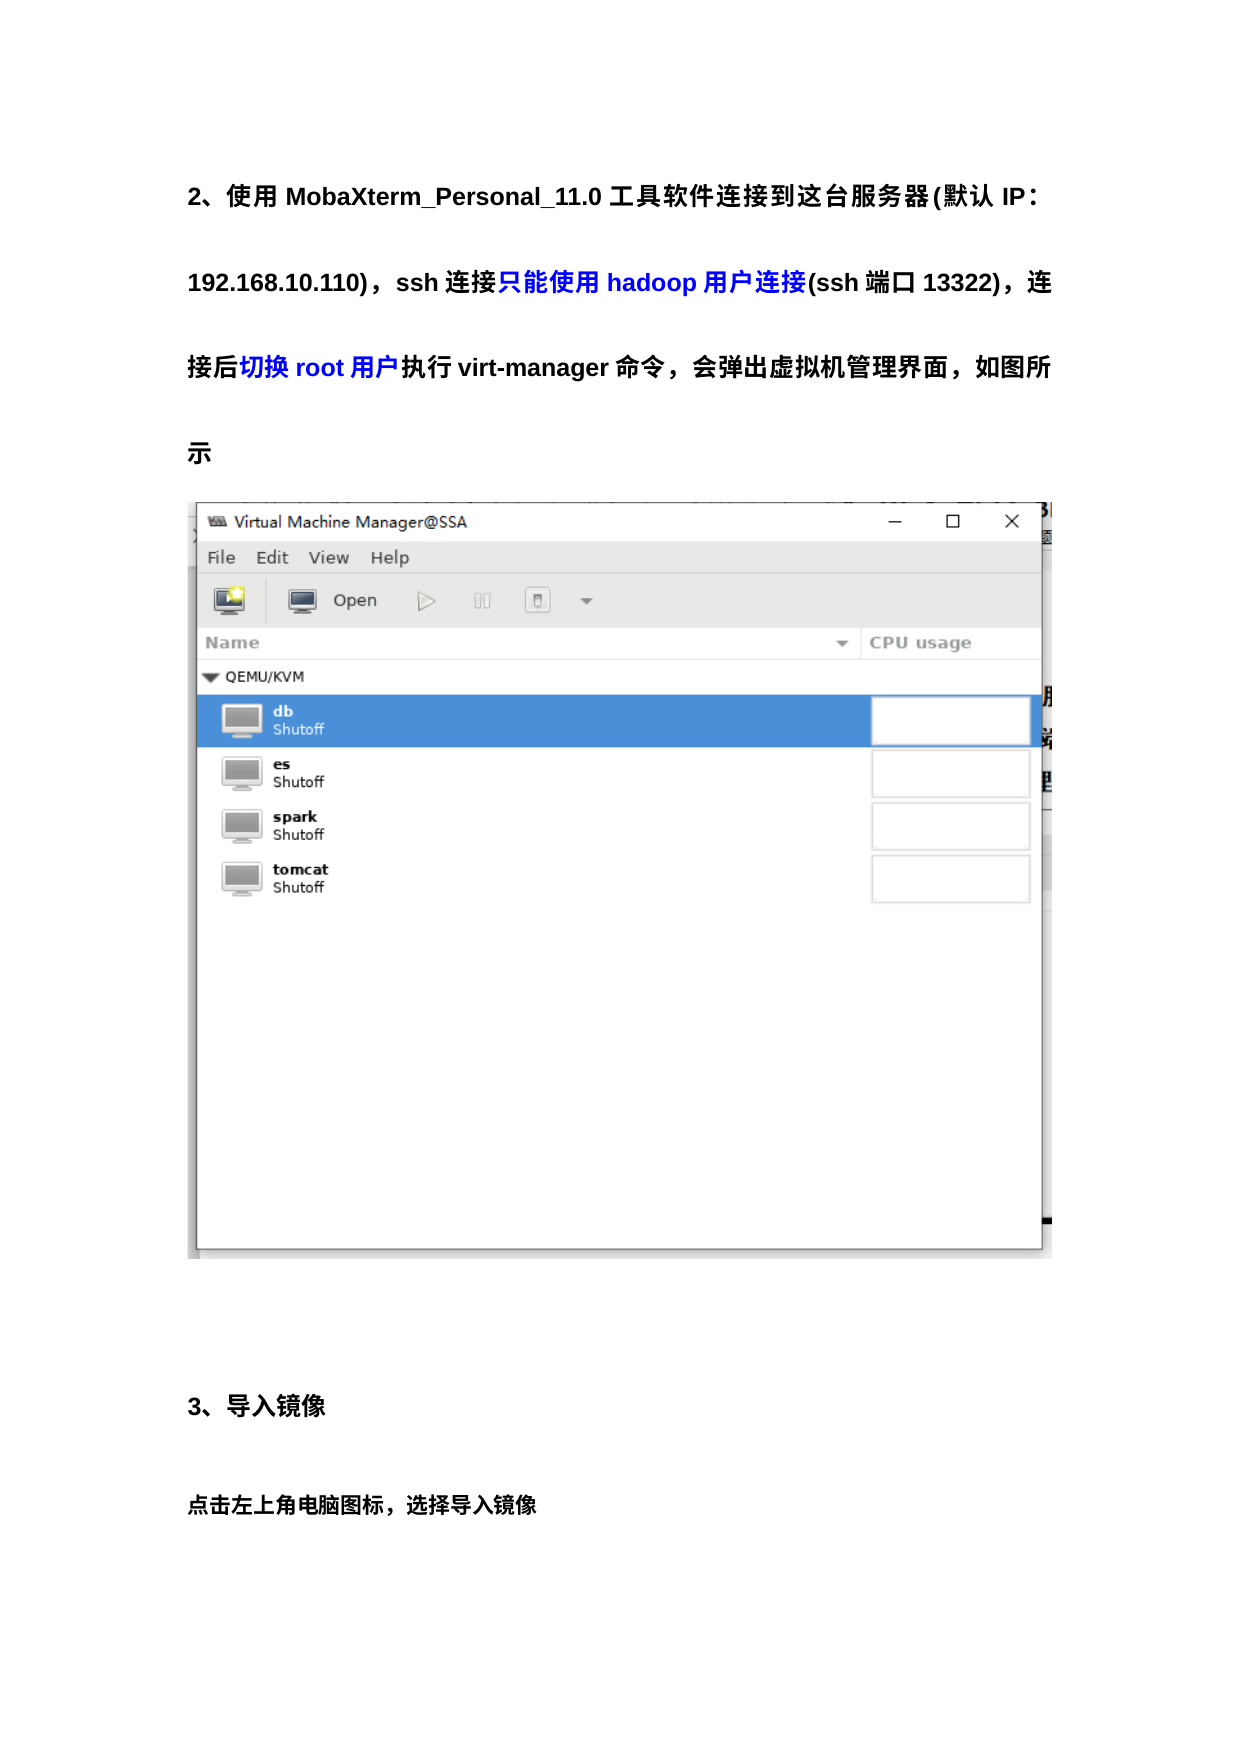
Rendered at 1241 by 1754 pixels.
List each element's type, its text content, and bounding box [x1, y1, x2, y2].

picture [187, 502, 1052, 1259]
list 点击左上角电脑图标，选择导入镜像 [187, 1488, 1053, 1521]
subtitle 导入镜像 [187, 1372, 1053, 1437]
subtitle 使用MobaXterm_Personal_11.0工具软件连接到这台服务器(默认IP：192.168.10.110)，ssh连接只能使用hadoop用户连接(ssh端口13322)，连接后切换root用户执行virt-manager命令，会弹出虚拟机管理界面，如图所示 [187, 162, 1053, 484]
